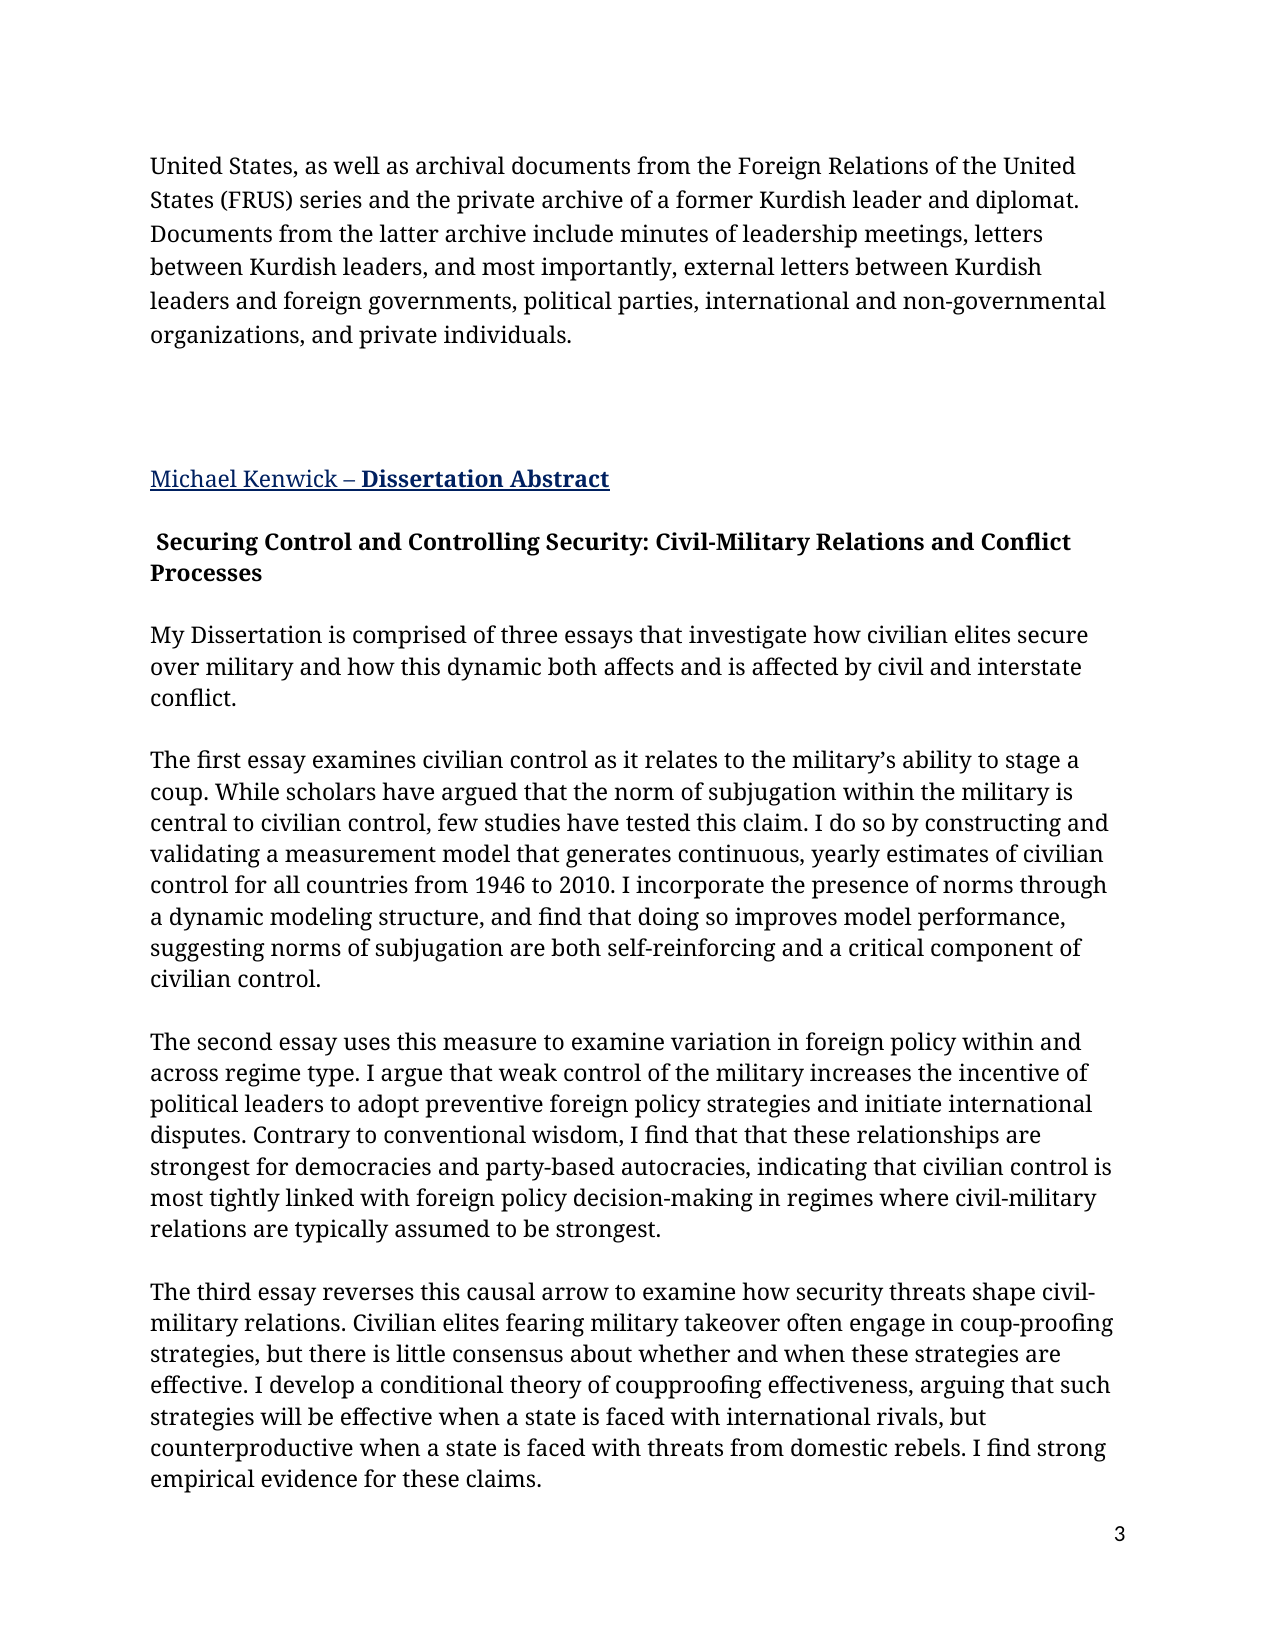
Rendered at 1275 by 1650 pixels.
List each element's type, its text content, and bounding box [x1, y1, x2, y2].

text Michael Kenwick – Dissertation Abstract [150, 463, 1125, 494]
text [150, 150, 1125, 350]
text Securing Control and Controlling Security: Civil-Military Relations and Conflict Processes [150, 525, 1125, 588]
text The first essay examines civilian control as it relates to the military’s ability to stage a coup. While scholars have argued that the norm of subjugation within the military is central to civilian control, few studies have tested this claim. I do so by constructing and validating a measurement model that generates continuous, yearly estimates of civilian control for all countries from 1946 to 2010. I incorporate the presence of norms through a dynamic modeling structure, and find that doing so improves model performance, suggesting norms of subjugation are both self-reinforcing and a critical component of civilian control. [150, 744, 1125, 994]
text My Dissertation is comprised of three essays that investigate how civilian elites secure over military and how this dynamic both affects and is affected by civil and interstate conflict. [150, 619, 1125, 713]
text The third essay reverses this causal arrow to examine how security threats shape civil-military relations. Civilian elites fearing military takeover often engage in coup-proofing strategies, but there is little consensus about whether and when these strategies are effective. I develop a conditional theory of coupproofing effectiveness, arguing that such strategies will be effective when a state is faced with international rivals, but counterproductive when a state is faced with threats from domestic rebels. I find strong empirical evidence for these claims. [150, 1275, 1125, 1494]
text The second essay uses this measure to examine variation in foreign policy within and across regime type. I argue that weak control of the military increases the incentive of political leaders to adopt preventive foreign policy strategies and initiate international disputes. Contrary to conventional wisdom, I find that that these relationships are strongest for democracies and party-based autocracies, indicating that civilian control is most tightly linked with foreign policy decision-making in regimes where civil-military relations are typically assumed to be strongest. [150, 1025, 1125, 1244]
